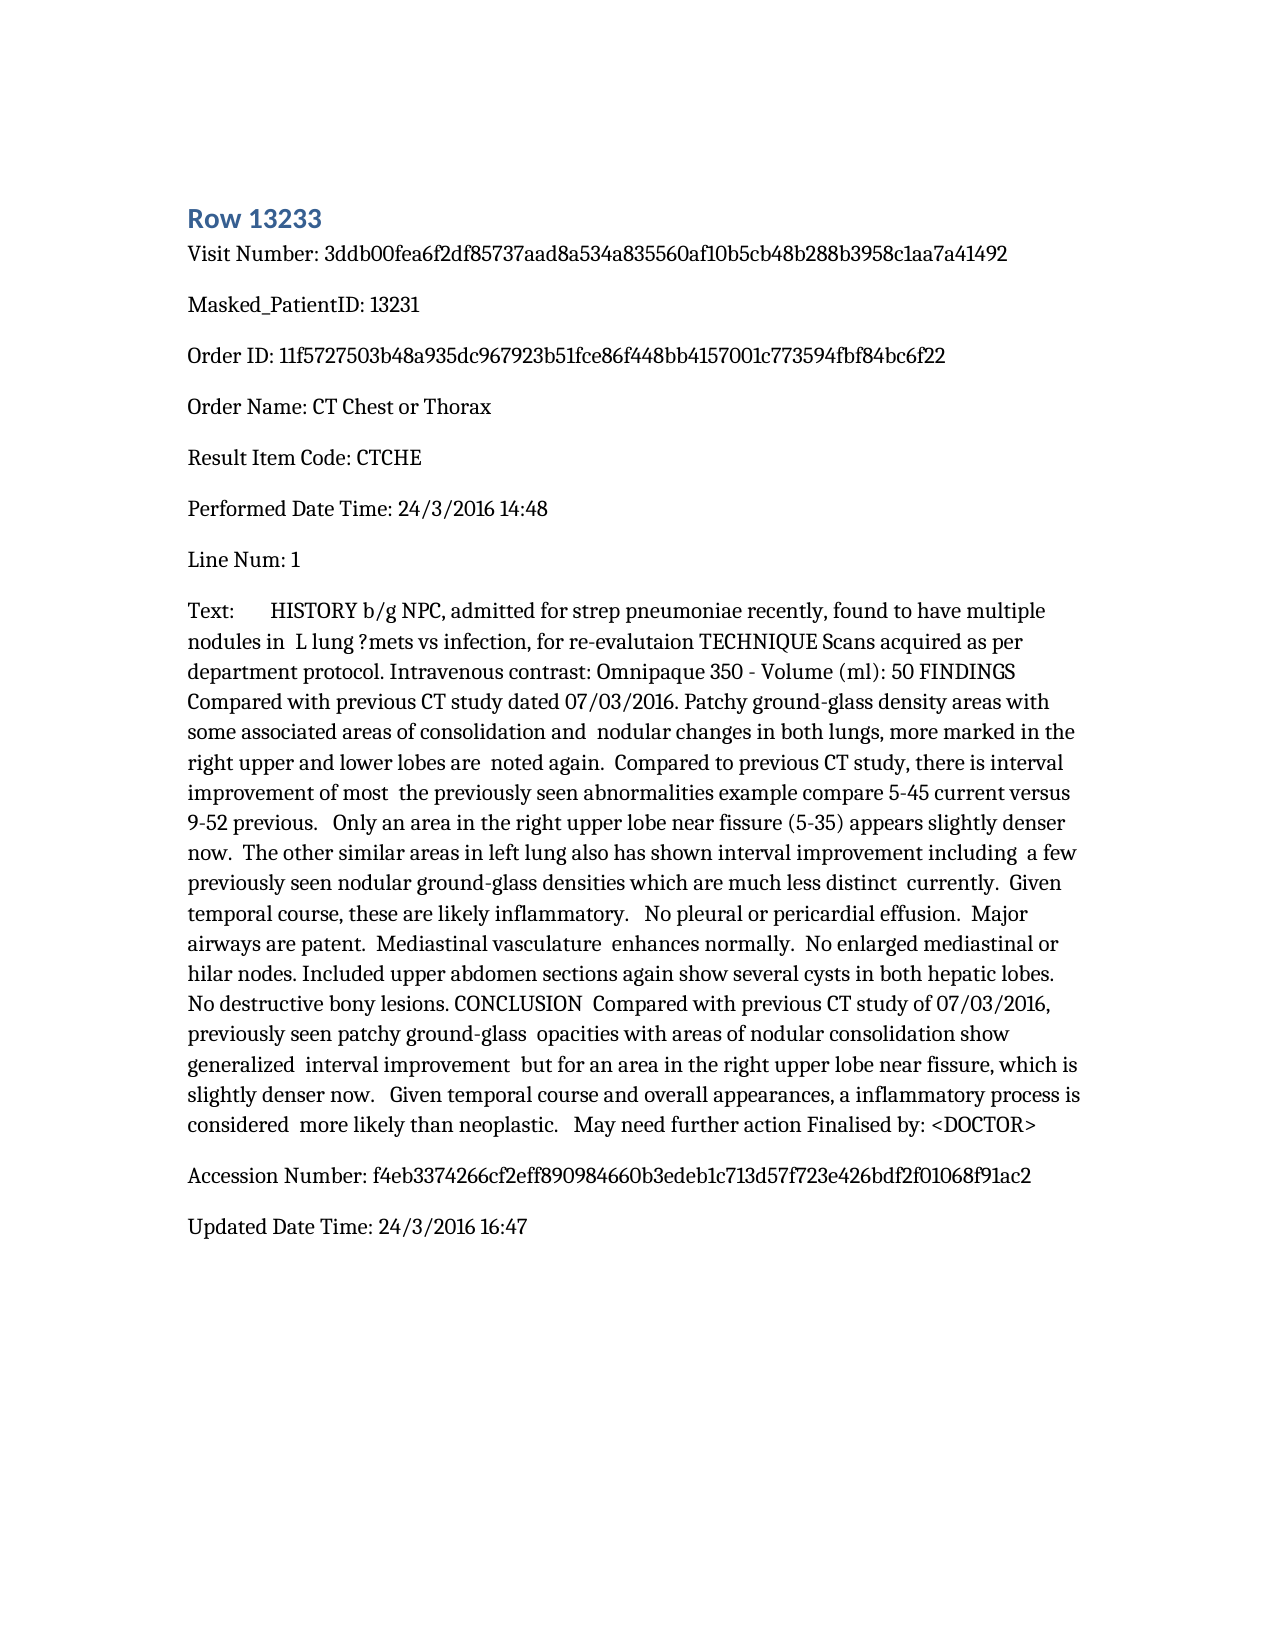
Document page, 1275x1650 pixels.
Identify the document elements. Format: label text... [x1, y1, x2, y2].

subtitle Row 13233 [187, 200, 1087, 236]
text Masked_PatientID: 13231 [187, 292, 1087, 318]
text Performed Date Time: 24/3/2016 14:48 [187, 496, 1087, 522]
text Visit Number: 3ddb00fea6f2df85737aad8a534a835560af10b5cb48b288b3958c1aa7a41492 [187, 241, 1087, 267]
text Accession Number: f4eb3374266cf2eff890984660b3edeb1c713d57f723e426bdf2f01068f91ac2 [187, 1163, 1087, 1189]
text Line Num: 1 [187, 547, 1087, 573]
text Order ID: 11f5727503b48a935dc967923b51fce86f448bb4157001c773594fbf84bc6f22 [187, 343, 1087, 369]
text Text: HISTORY b/g NPC, admitted for strep pneumoniae recently, found to have multiple nodules in L lung ?mets vs infection, for re-evalutaion TECHNIQUE Scans acquired as per department protocol. Intravenous contrast: Omnipaque 350 - Volume (ml): 50 FINDINGS Compared with previous CT study dated 07/03/2016. Patchy ground-glass density areas with some associated areas of consolidation and nodular changes in both lungs, more marked in the right upper and lower lobes are noted again. Compared to previous CT study, there is interval improvement of most the previously seen abnormalities example compare 5-45 current versus 9-52 previous. Only an area in the right upper lobe near fissure (5-35) appears slightly denser now. The other similar areas in left lung also has shown interval improvement including a few previously seen nodular ground-glass densities which are much less distinct currently. Given temporal course, these are likely inflammatory. No pleural or pericardial effusion. Major airways are patent. Mediastinal vasculature enhances normally. No enlarged mediastinal or hilar nodes. Included upper abdomen sections again show several cysts in both hepatic lobes. No destructive bony lesions. CONCLUSION Compared with previous CT study of 07/03/2016, previously seen patchy ground-glass opacities with areas of nodular consolidation show generalized interval improvement but for an area in the right upper lobe near fissure, which is slightly denser now. Given temporal course and overall appearances, a inflammatory process is considered more likely than neoplastic. May need further action Finalised by: <DOCTOR> [187, 598, 1087, 1138]
text Updated Date Time: 24/3/2016 16:47 [187, 1214, 1087, 1240]
text Order Name: CT Chest or Thorax [187, 394, 1087, 420]
text Result Item Code: CTCHE [187, 445, 1087, 471]
